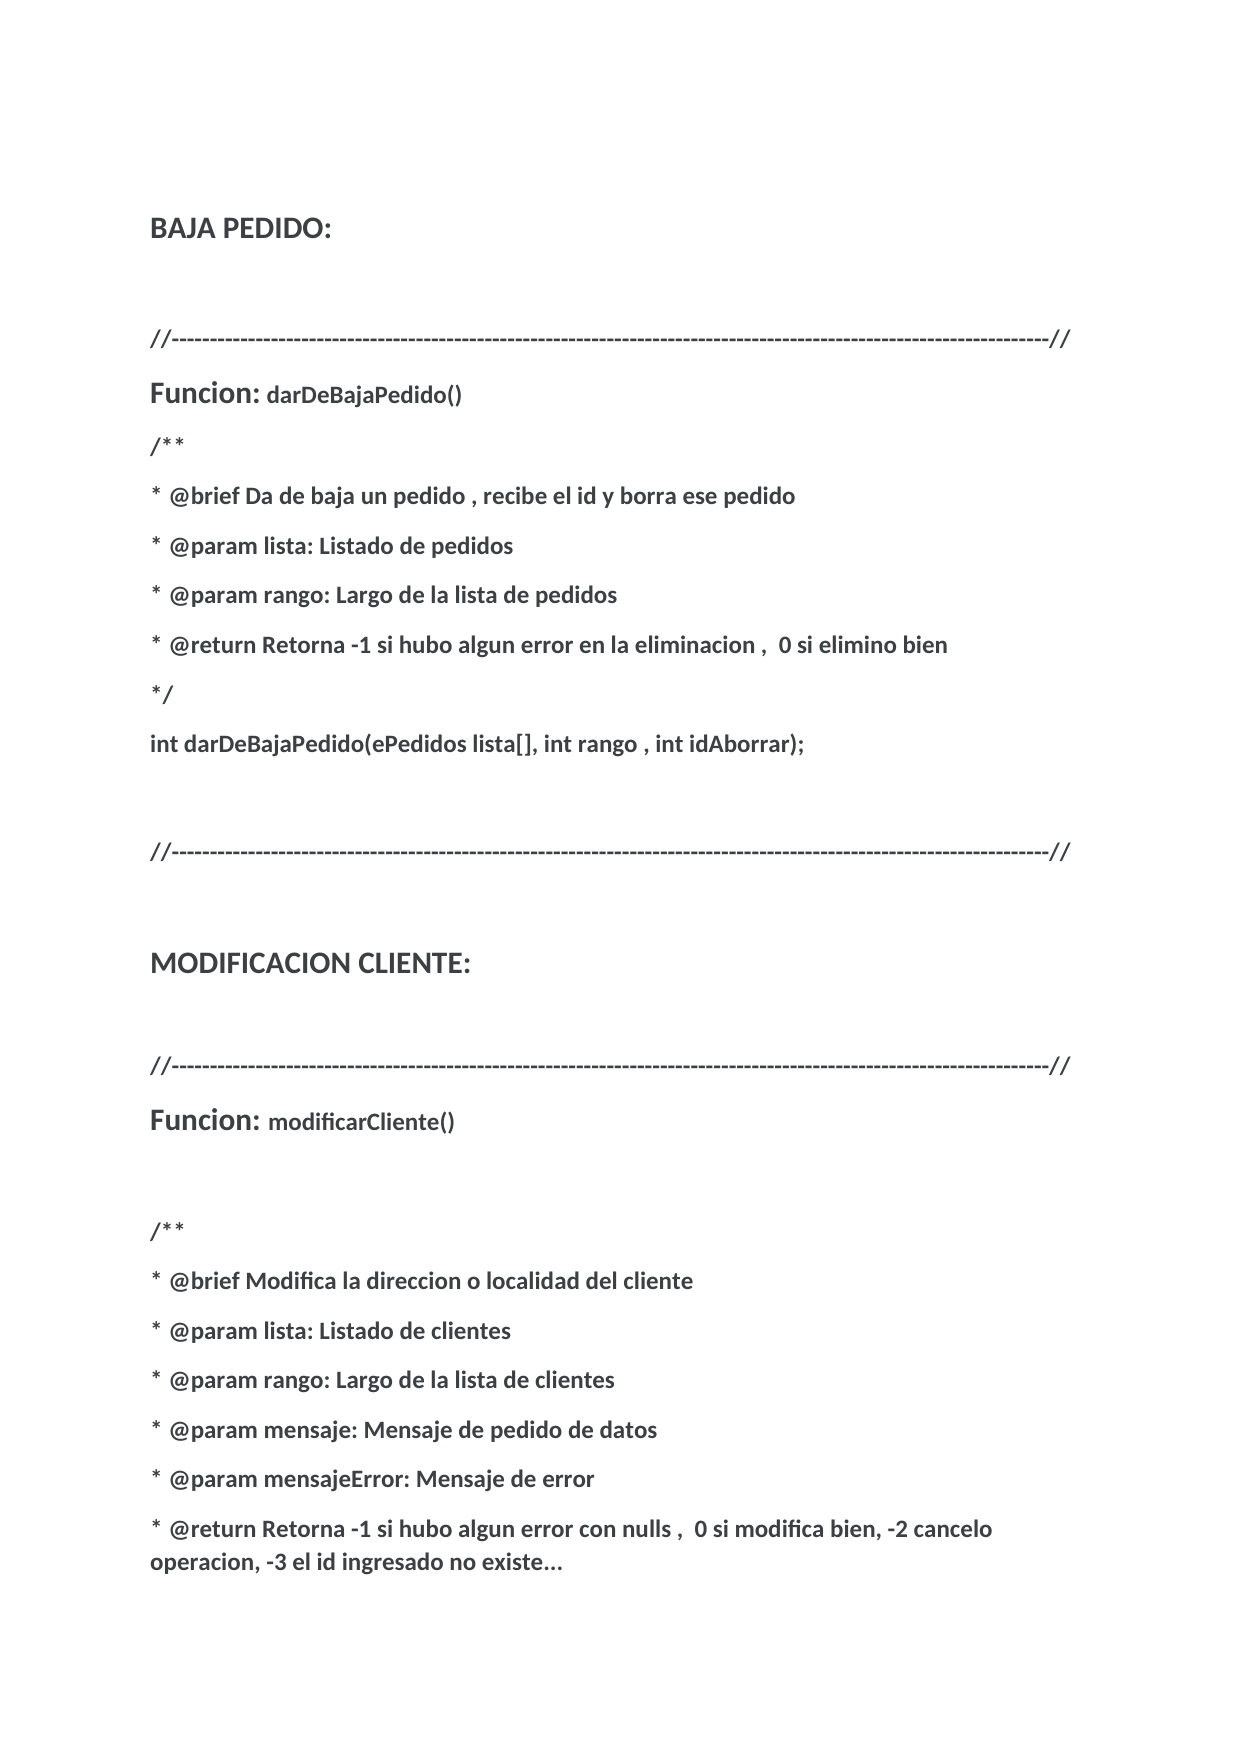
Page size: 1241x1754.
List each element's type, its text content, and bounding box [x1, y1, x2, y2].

text MODIFICACION CLIENTE: [150, 943, 1090, 981]
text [150, 323, 1090, 354]
text //-------------------------------------------------------------------------------------------------------------------// [150, 1051, 1090, 1081]
text * @param rango: Largo de la lista de clientes [150, 1364, 1090, 1395]
text Funcion: modificarCliente() [150, 1100, 1090, 1138]
text * @brief Da de baja un pedido , recibe el id y borra ese pedido [150, 480, 1090, 511]
text * @brief Modifica la direccion o localidad del cliente [150, 1265, 1090, 1296]
text /** [150, 1216, 1090, 1246]
text /** [150, 431, 1090, 461]
text * @return Retorna -1 si hubo algun error en la eliminacion , 0 si elimino bien [150, 629, 1090, 660]
text * @return Retorna -1 si hubo algun error con nulls , 0 si modifica bien, -2 cancelo operacion, -3 el id ingresado no existe... [150, 1513, 1090, 1577]
text int darDeBajaPedido(ePedidos lista[], int rango , int idAborrar); [150, 728, 1090, 759]
text Funcion: darDeBajaPedido() [150, 373, 1090, 411]
text * @param lista: Listado de clientes [150, 1315, 1090, 1345]
text * @param mensaje: Mensaje de pedido de datos [150, 1414, 1090, 1444]
text * @param lista: Listado de pedidos [150, 530, 1090, 561]
text */ [150, 679, 1090, 709]
text * @param rango: Largo de la lista de pedidos [150, 579, 1090, 610]
text //-------------------------------------------------------------------------------------------------------------------// [150, 836, 1090, 866]
text * @param mensajeError: Mensaje de error [150, 1464, 1090, 1494]
text BAJA PEDIDO: [150, 208, 1090, 246]
